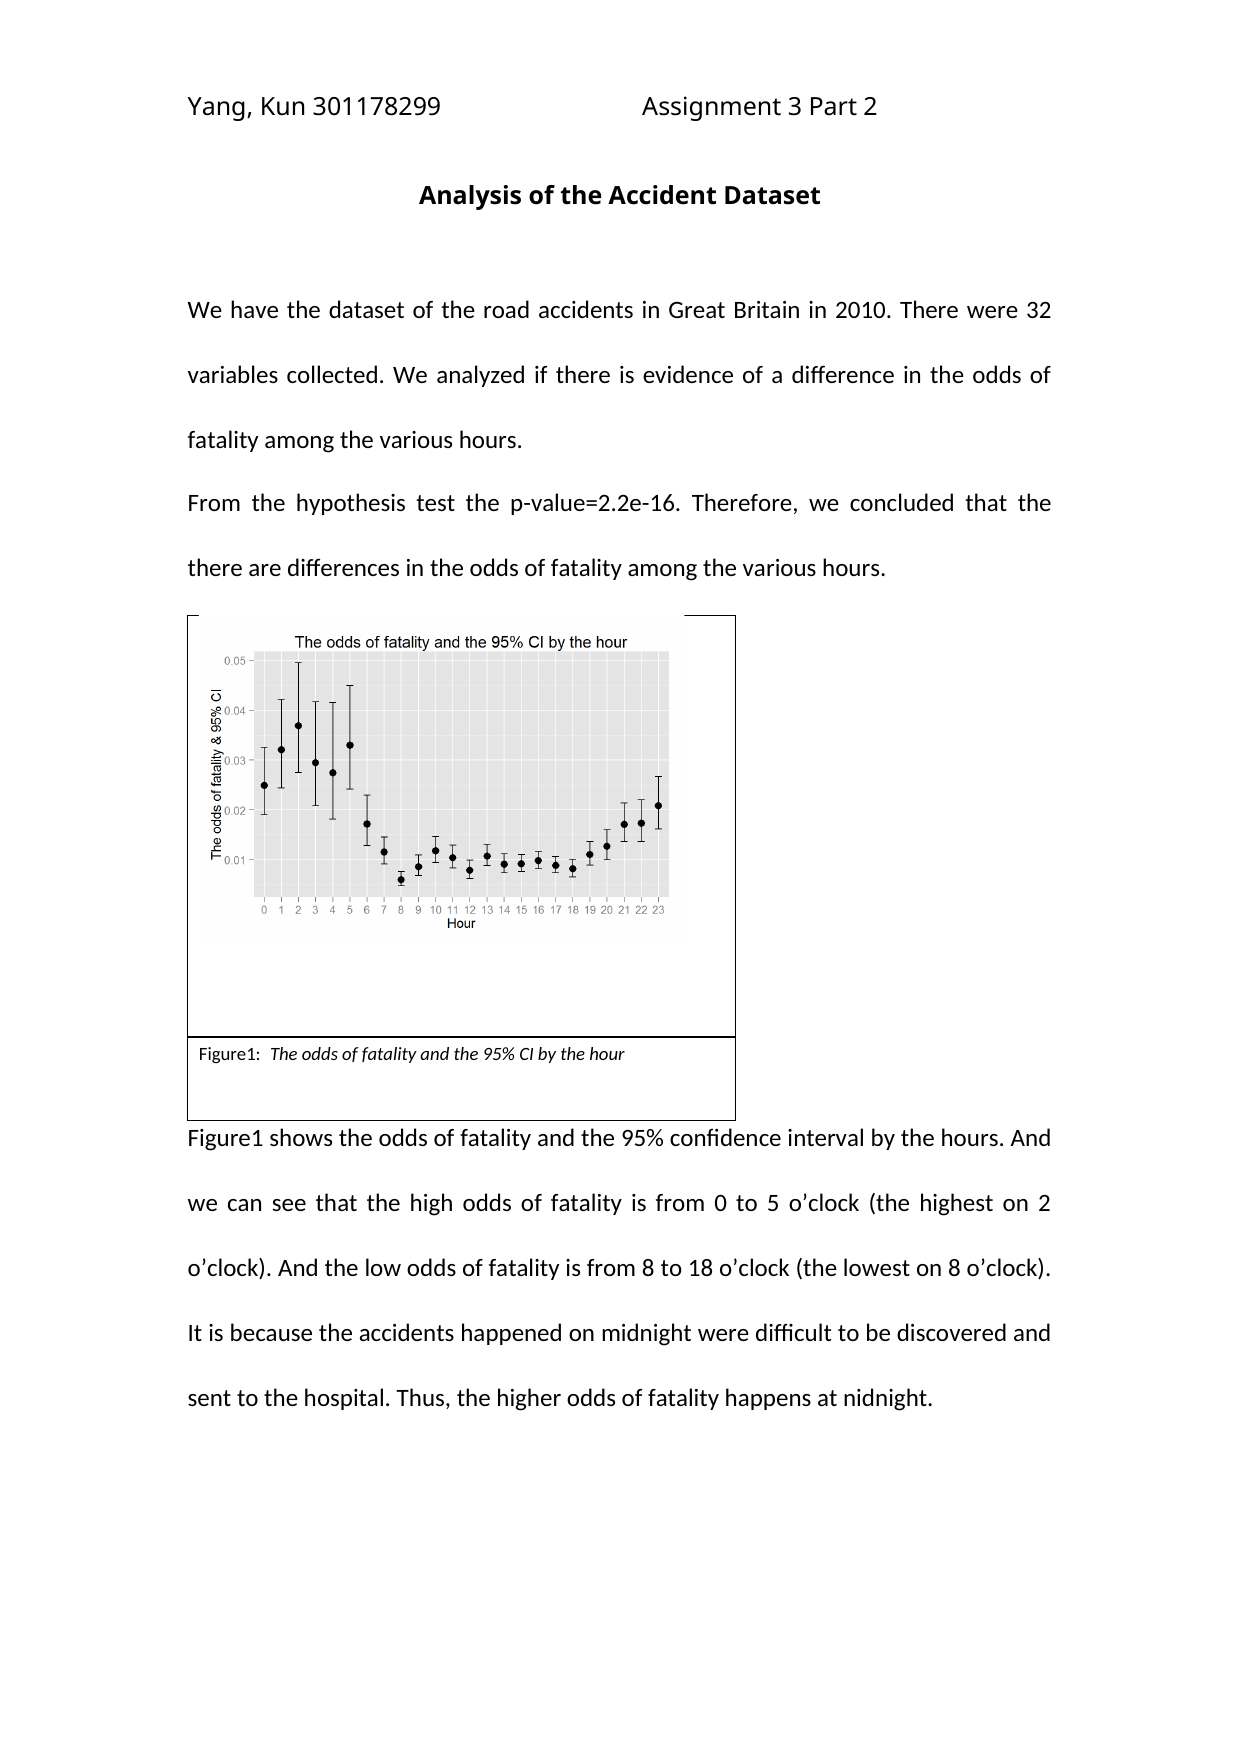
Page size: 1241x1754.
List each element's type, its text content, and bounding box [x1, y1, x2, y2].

text Analysis of the Accident Dataset [187, 162, 1053, 227]
text Figure1 shows the odds of fatality and the 95% confidence interval by the hours. And we can see that the high odds of fatality is from 0 to 5 o’clock (the highest on 2 o’clock). And the low odds of fatality is from 8 to 18 o’clock (the lowest on 8 o’clock). It is because the accidents happened on midnight were difficult to be discovered and sent to the hospital. Thus, the higher odds of fatality happens at nidnight. [187, 1121, 1053, 1413]
table_header [188, 616, 735, 1036]
text We have the dataset of the road accidents in Great Britain in 2010. There were 32 variables collected. We analyzed if there is evidence of a difference in the odds of fatality among the various hours. [187, 293, 1053, 456]
text From the hypothesis test the p-value=2.2e-16. Therefore, we concluded that the there are differences in the odds of fatality among the various hours. [187, 487, 1053, 584]
picture [198, 615, 685, 940]
table_cell Figure1: The odds of fatality and the 95% CI by the hour [188, 1038, 735, 1120]
